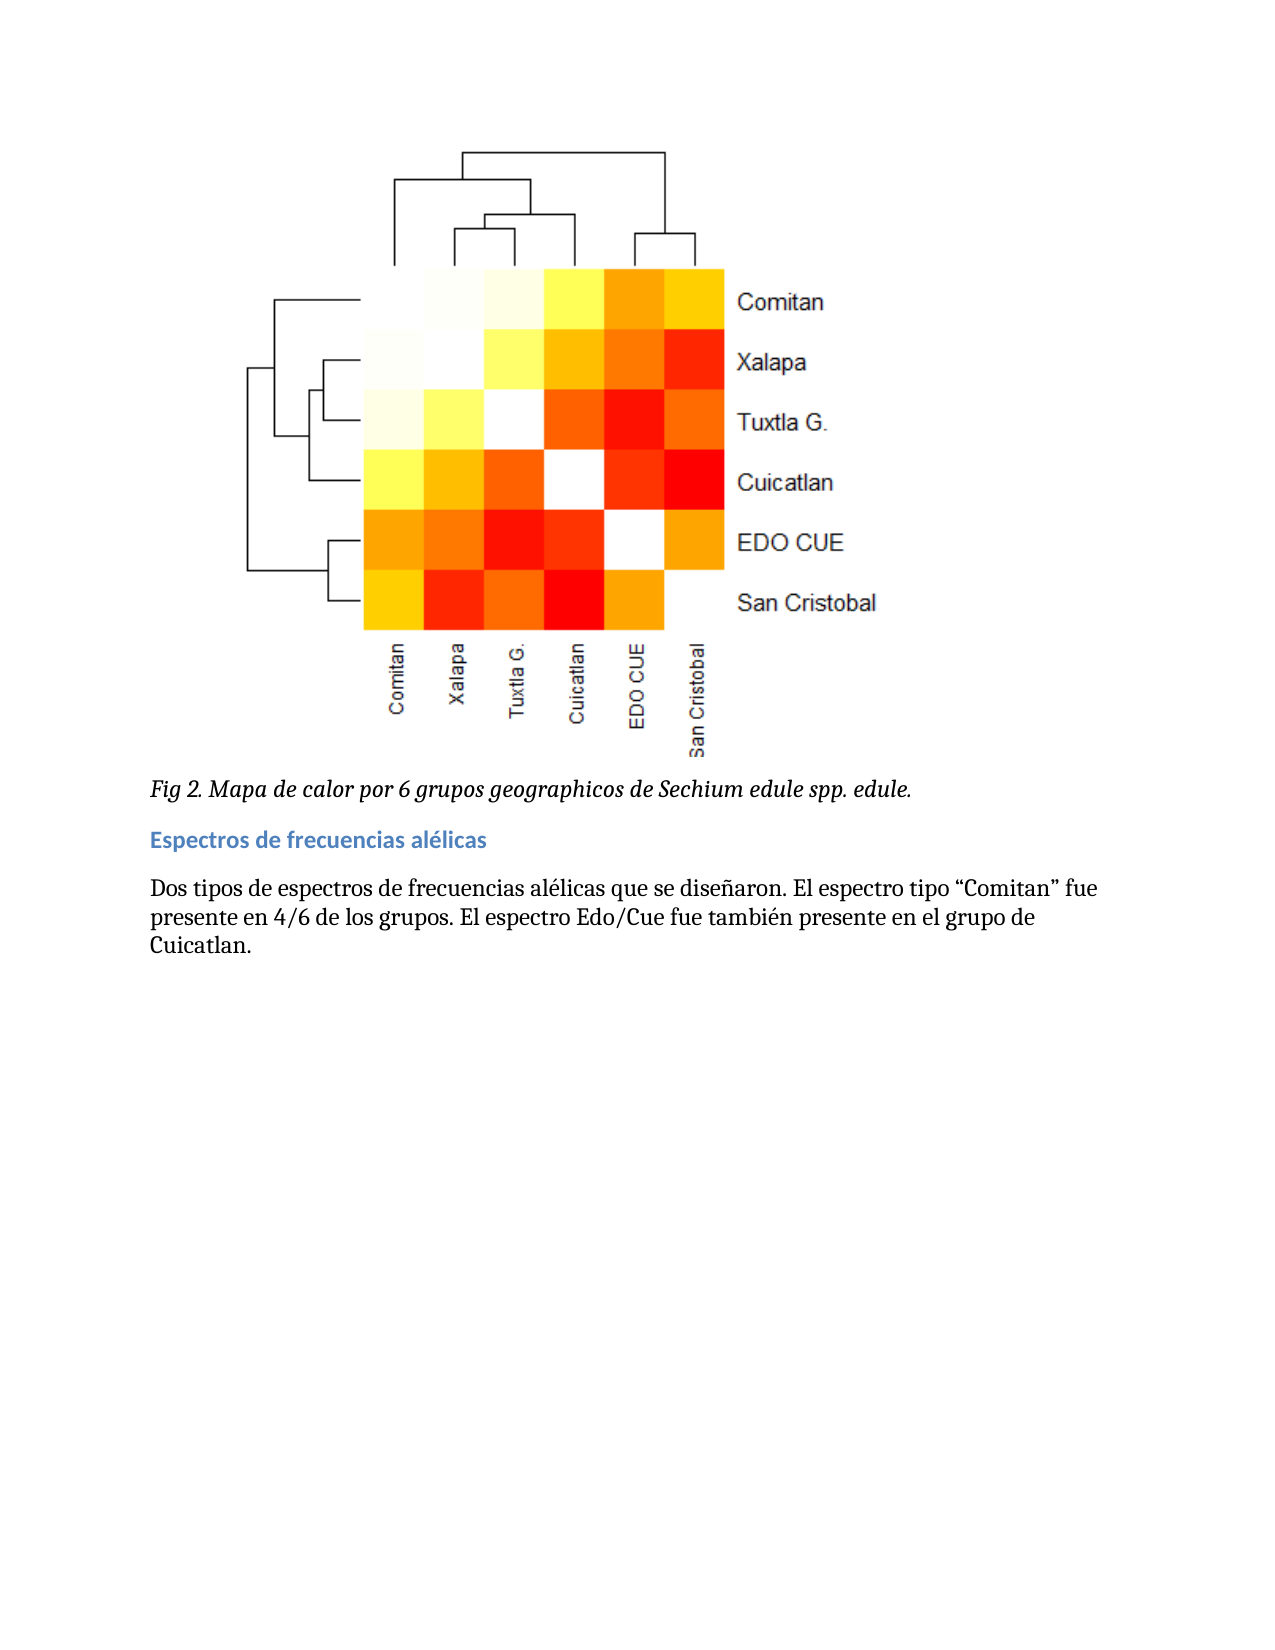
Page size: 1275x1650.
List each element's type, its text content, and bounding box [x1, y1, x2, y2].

text Fig 2. Mapa de calor por 6 grupos geographicos de Sechium edule spp. edule. [150, 775, 1125, 804]
subtitle Espectros de frecuencias alélicas [150, 825, 1125, 855]
picture [168, 150, 927, 757]
text Dos tipos de espectros de frecuencias alélicas que se diseñaron. El espectro tipo “Comitan” fue presente en 4/6 de los grupos. El espectro Edo/Cue fue también presente en el grupo de Cuicatlan. [150, 874, 1125, 960]
